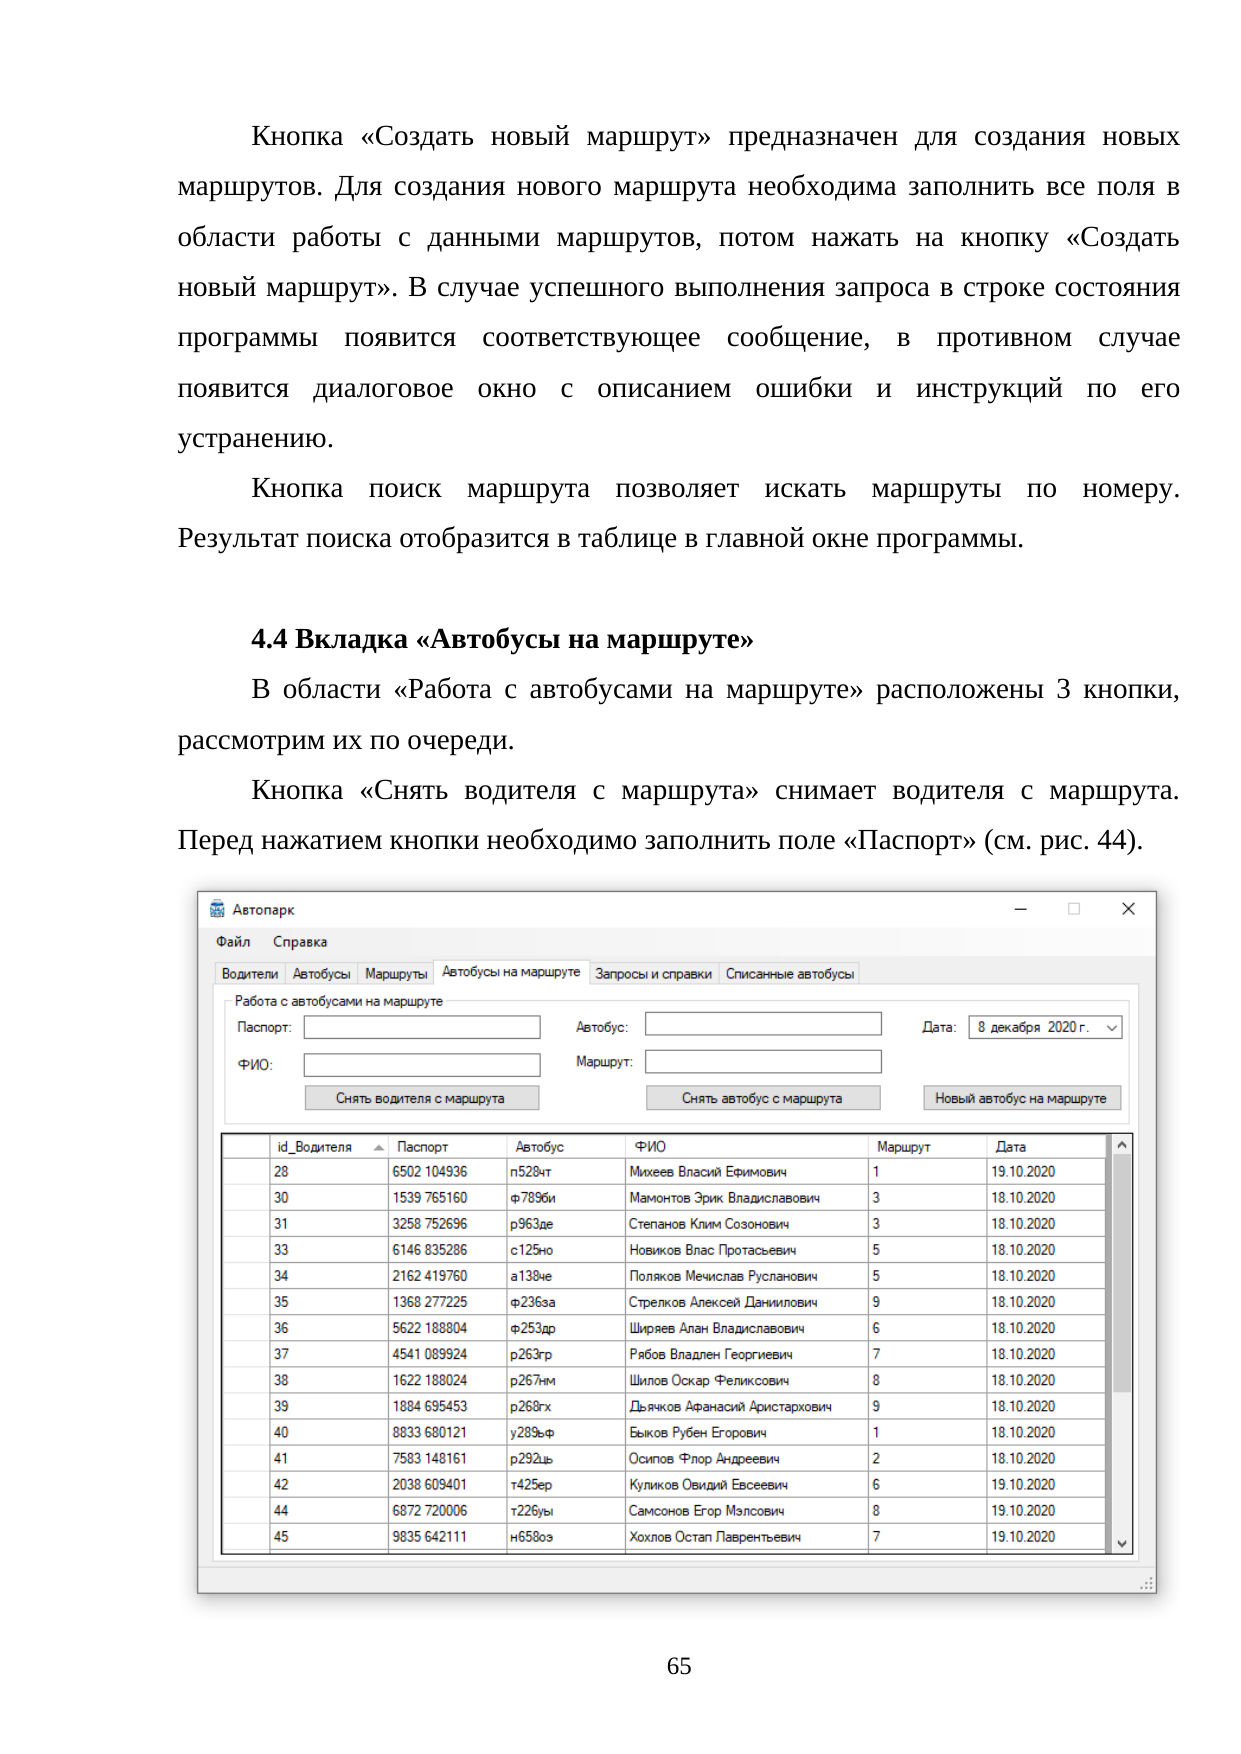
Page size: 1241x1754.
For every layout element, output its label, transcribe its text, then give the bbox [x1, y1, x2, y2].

list В области «Работа с автобусами на маршруте» расположены 3 кнопки, рассмотрим их по очереди. [177, 672, 1181, 755]
list Кнопка «Снять водителя с маршрута» снимает водителя с маршрута. Перед нажатием кнопки необходимо заполнить поле «Паспорт» (см. рис. 44). [177, 772, 1181, 856]
subtitle 4.4 Вкладка «Автобусы на маршруте» [177, 621, 1181, 655]
picture [177, 872, 1182, 1620]
list Кнопка «Создать новый маршрут» предназначен для создания новых маршрутов. Для создания нового маршрута необходима заполнить все поля в области работы с данными маршрутов, потом нажать на кнопку «Создать новый маршрут». В случае успешного выполнения запроса в строке состояния программы появится соответствующее сообщение, в противном случае появится диалоговое окно с описанием ошибки и инструкций по его устранению. [177, 118, 1181, 453]
list Кнопка поиск маршрута позволяет искать маршруты по номеру. Результат поиска отобразится в таблице в главной окне программы. [177, 470, 1181, 554]
